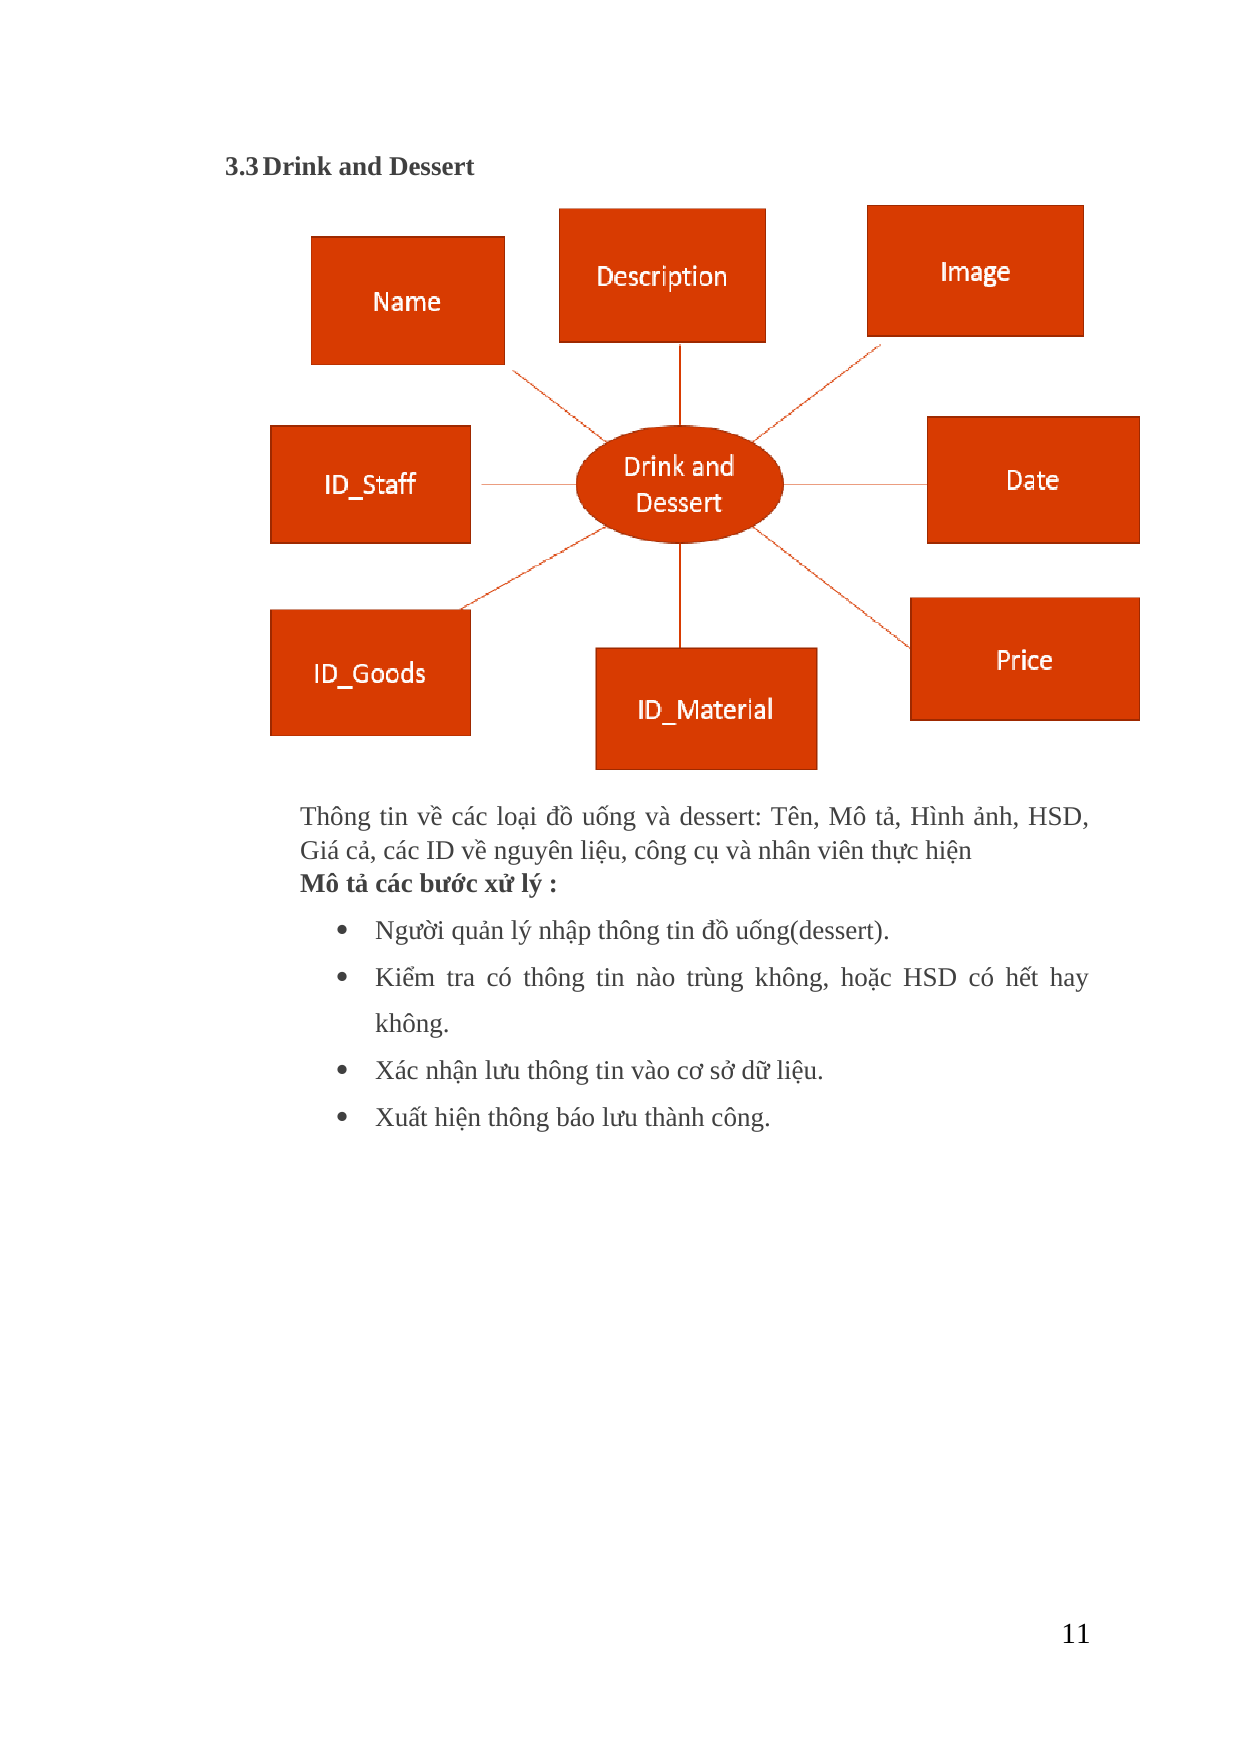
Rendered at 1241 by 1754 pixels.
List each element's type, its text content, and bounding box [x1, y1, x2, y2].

list Kiểm tra có thông tin nào trùng không, hoặc HSD có hết hay không. [337, 961, 1090, 1039]
text Thông tin về các loại đồ uống và dessert: Tên, Mô tả, Hình ảnh, HSD, Giá cả, các ID về nguyên liệu, công cụ và nhân viên thực hiện [300, 800, 1090, 865]
list Xuất hiện thông báo lưu thành công. [337, 1101, 1090, 1132]
text Mô tả các bước xử lý : [300, 867, 1090, 898]
picture [225, 183, 1169, 798]
list Người quản lý nhập thông tin đồ uống(dessert). [337, 914, 1090, 945]
list Xác nhận lưu thông tin vào cơ sở dữ liệu. [337, 1054, 1090, 1086]
list Drink and Dessert [225, 150, 1090, 181]
